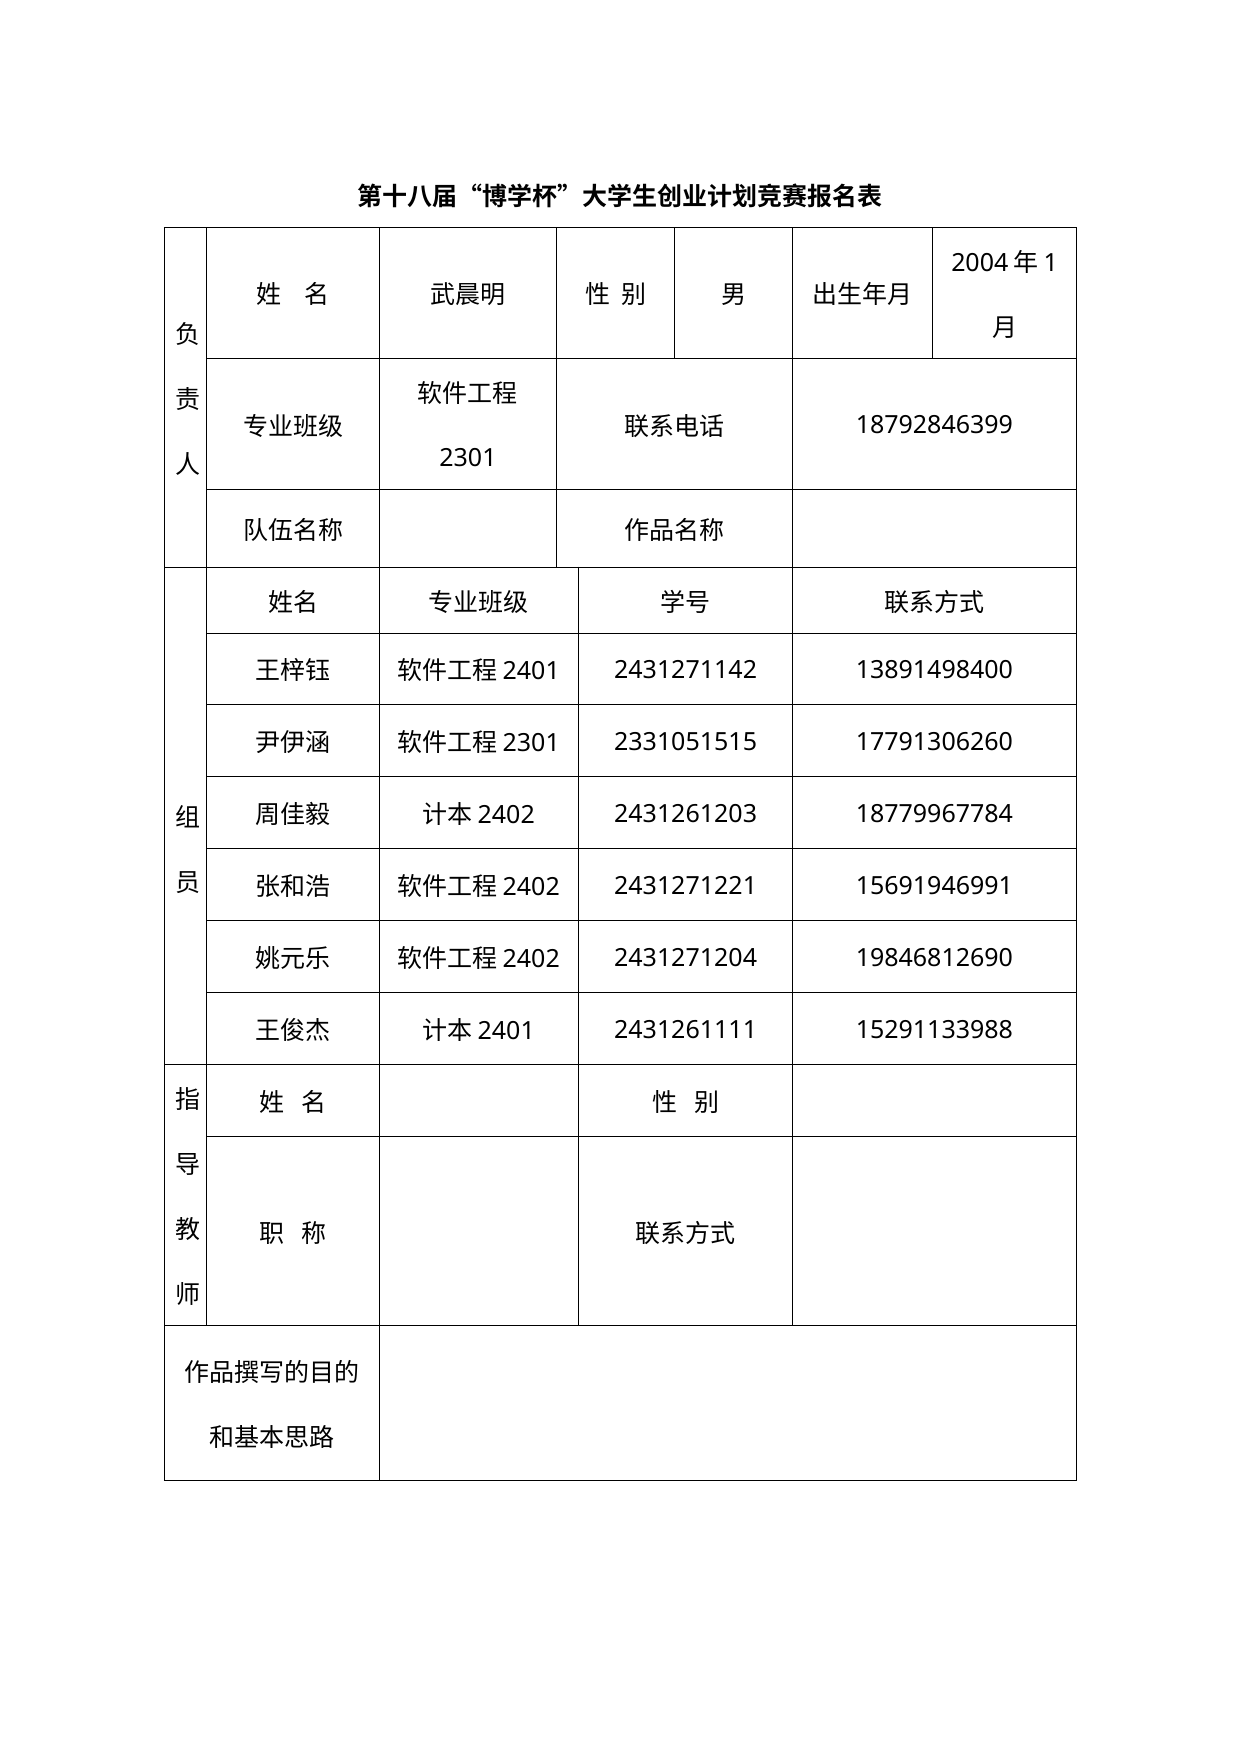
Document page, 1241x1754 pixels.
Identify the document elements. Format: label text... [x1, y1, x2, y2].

table_cell 联系方式 [579, 1137, 792, 1325]
table_cell 作品名称 [557, 490, 792, 567]
table_cell 姓名 [207, 568, 379, 633]
table_cell 15291133988 [793, 993, 1076, 1064]
table_cell 软件工程2301 [380, 705, 578, 776]
table_cell 指导教师 [165, 1065, 206, 1325]
table_cell 软件工程2402 [380, 921, 578, 992]
table_cell 联系电话 [557, 359, 792, 489]
table_cell 2431261111 [579, 993, 792, 1064]
table_cell 19846812690 [793, 921, 1076, 992]
table_header 性 别 [557, 228, 674, 358]
table_cell [793, 490, 1076, 567]
table_cell 职 称 [207, 1137, 379, 1325]
table_cell 队伍名称 [207, 490, 379, 567]
table_cell 17791306260 [793, 705, 1076, 776]
table_cell 计本2401 [380, 993, 578, 1064]
table_cell 2431271221 [579, 849, 792, 920]
table_cell 专业班级 [380, 568, 578, 633]
text 第十八届“博学杯”大学生创业计划竞赛报名表 [187, 162, 1053, 227]
table_cell 18779967784 [793, 777, 1076, 848]
table_cell 组员 [165, 568, 206, 1064]
table_cell 王梓钰 [207, 634, 379, 704]
table_cell 15691946991 [793, 849, 1076, 920]
table_cell 性 别 [579, 1065, 792, 1136]
table_cell 2431271142 [579, 634, 792, 704]
table_cell 计本2402 [380, 777, 578, 848]
table_header 负责人 [165, 228, 206, 567]
table_cell [380, 1137, 578, 1325]
table_header 男 [675, 228, 792, 358]
table_cell 姓 名 [207, 1065, 379, 1136]
table_cell 2431261203 [579, 777, 792, 848]
table_cell [380, 490, 556, 567]
table_header 武晨明 [380, 228, 556, 358]
table_cell 18792846399 [793, 359, 1076, 489]
table_cell 13891498400 [793, 634, 1076, 704]
table_cell 学号 [579, 568, 792, 633]
table_cell [380, 1326, 1076, 1480]
table_cell 张和浩 [207, 849, 379, 920]
table_cell 软件工程2401 [380, 634, 578, 704]
table_cell 软件工程2301 [380, 359, 556, 489]
table_cell 尹伊涵 [207, 705, 379, 776]
table_cell 作品撰写的目的和基本思路 [165, 1326, 379, 1480]
table_cell 王俊杰 [207, 993, 379, 1064]
table_cell 姚元乐 [207, 921, 379, 992]
table_cell [793, 1137, 1076, 1325]
table_header 姓 名 [207, 228, 379, 358]
table_cell 周佳毅 [207, 777, 379, 848]
table_cell 软件工程2402 [380, 849, 578, 920]
table_cell 2431271204 [579, 921, 792, 992]
table_header 出生年月 [793, 228, 932, 358]
table_cell 2331051515 [579, 705, 792, 776]
table_cell [380, 1065, 578, 1136]
table_cell 联系方式 [793, 568, 1076, 633]
table_cell 专业班级 [207, 359, 379, 489]
table_cell [793, 1065, 1076, 1136]
table_header 2004年1月 [933, 228, 1076, 358]
